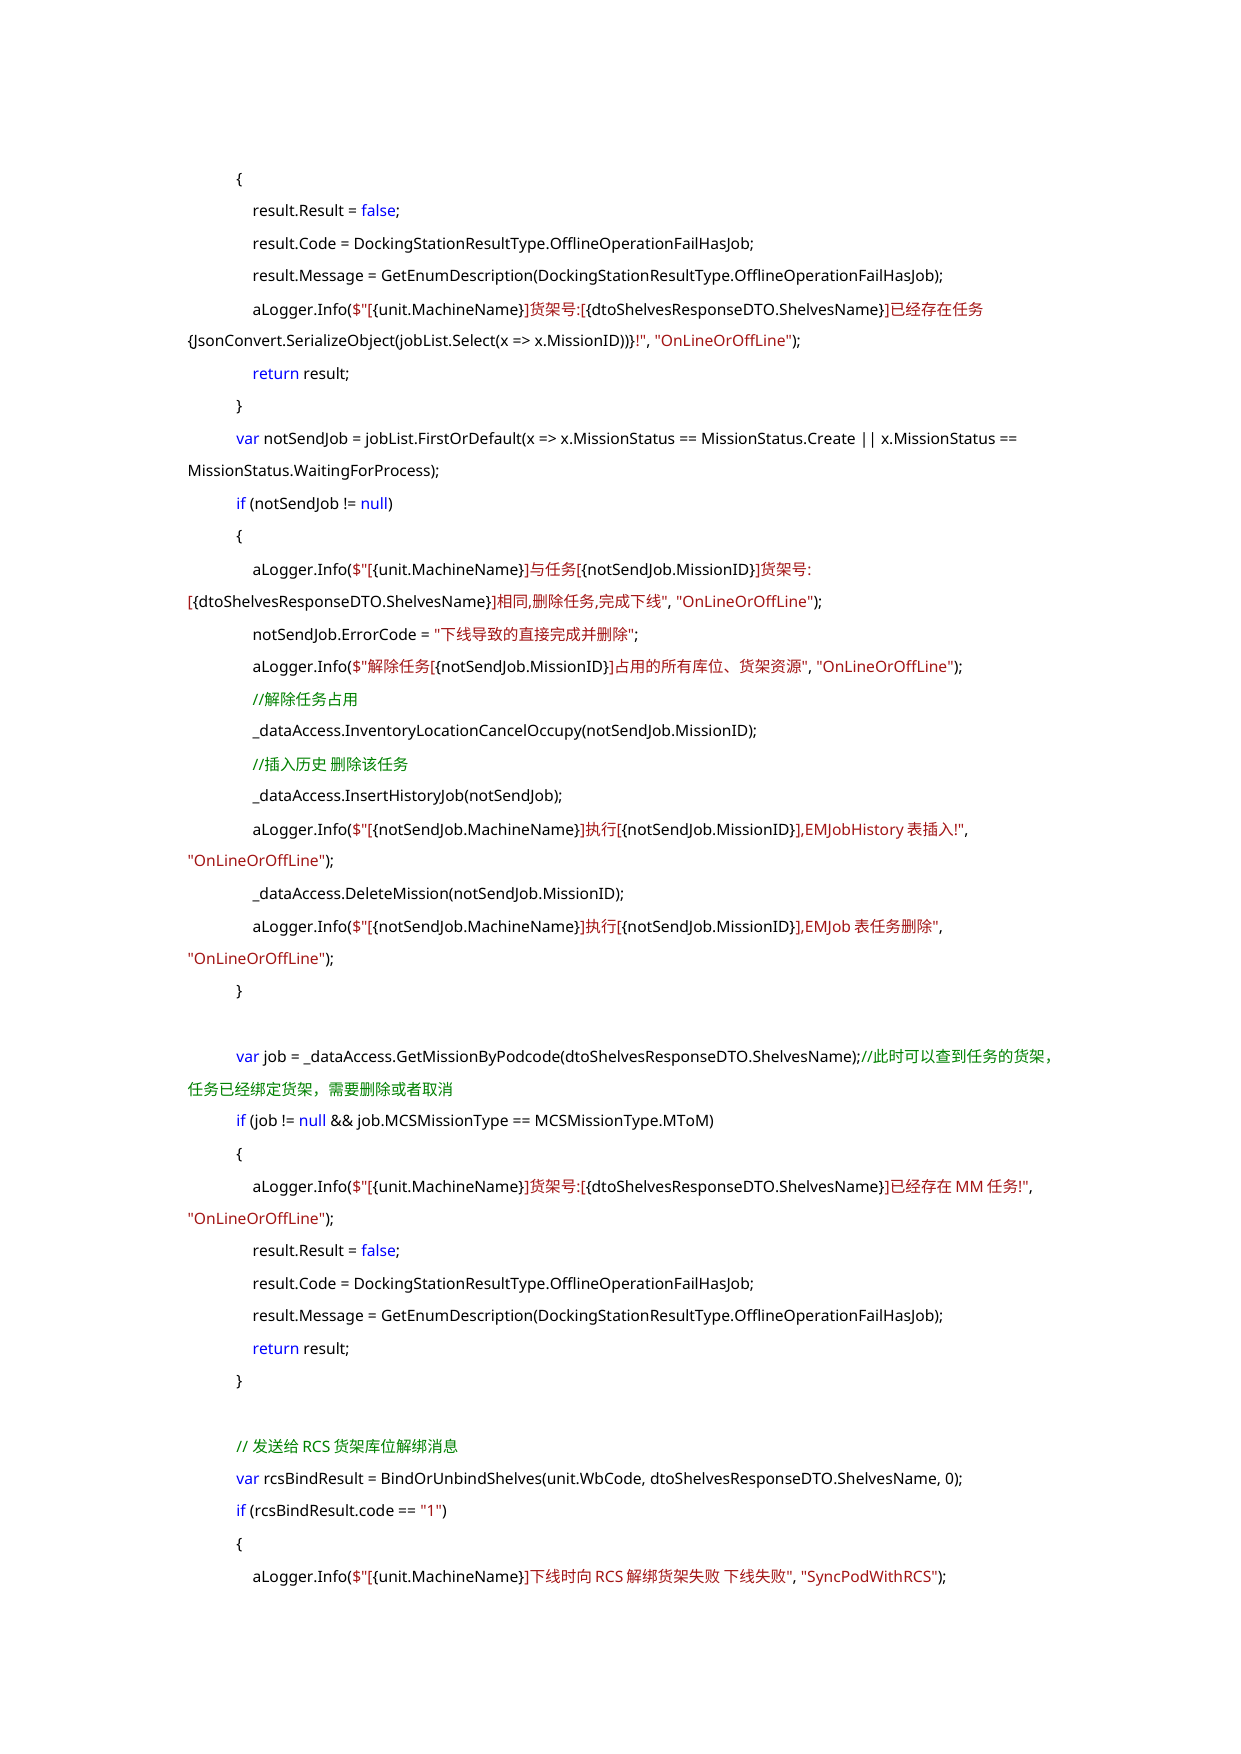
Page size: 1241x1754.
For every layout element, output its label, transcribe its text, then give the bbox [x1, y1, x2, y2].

text if (job != null && job.MCSMissionType == MCSMissionType.MToM) [187, 1104, 1053, 1137]
text { [187, 1137, 1053, 1169]
text //解除任务占用 [187, 682, 1053, 714]
text if (notSendJob != null) [187, 487, 1053, 519]
text //插入历史 删除该任务 [187, 747, 1053, 779]
text _dataAccess.InventoryLocationCancelOccupy(notSendJob.MissionID); [187, 714, 1053, 747]
text // 发送给RCS货架库位解绑消息 [187, 1429, 1053, 1462]
text notSendJob.ErrorCode = "下线导致的直接完成并删除"; [187, 617, 1053, 649]
text result.Message = GetEnumDescription(DockingStationResultType.OfflineOperationFailHasJob); [187, 1299, 1053, 1332]
text return result; [187, 357, 1053, 389]
text if (rcsBindResult.code == "1") [187, 1494, 1053, 1527]
text aLogger.Info($"[{unit.MachineName}]与任务[{notSendJob.MissionID}]货架号:[{dtoShelvesResponseDTO.ShelvesName}]相同,删除任务,完成下线", "OnLineOrOffLine"); [187, 552, 1053, 617]
text aLogger.Info($"解除任务[{notSendJob.MissionID}]占用的所有库位、货架资源", "OnLineOrOffLine"); [187, 649, 1053, 682]
text result.Result = false; [187, 194, 1053, 227]
text result.Message = GetEnumDescription(DockingStationResultType.OfflineOperationFailHasJob); [187, 259, 1053, 292]
text _dataAccess.InsertHistoryJob(notSendJob); [187, 779, 1053, 812]
text } [187, 389, 1053, 422]
text result.Code = DockingStationResultType.OfflineOperationFailHasJob; [187, 1267, 1053, 1299]
text aLogger.Info($"[{unit.MachineName}]货架号:[{dtoShelvesResponseDTO.ShelvesName}]已经存在MM任务!", "OnLineOrOffLine"); [187, 1169, 1053, 1234]
text aLogger.Info($"[{unit.MachineName}]下线时向RCS解绑货架失败 下线失败", "SyncPodWithRCS"); [187, 1559, 1053, 1592]
text { [187, 519, 1053, 552]
text { [187, 162, 1053, 194]
text var notSendJob = jobList.FirstOrDefault(x => x.MissionStatus == MissionStatus.Create || x.MissionStatus == MissionStatus.WaitingForProcess); [187, 422, 1053, 487]
text { [187, 1527, 1053, 1559]
text } [187, 974, 1053, 1007]
text aLogger.Info($"[{notSendJob.MachineName}]执行[{notSendJob.MissionID}],EMJob表任务删除", "OnLineOrOffLine"); [187, 909, 1053, 974]
text return result; [187, 1332, 1053, 1364]
text _dataAccess.DeleteMission(notSendJob.MissionID); [187, 877, 1053, 909]
text result.Result = false; [187, 1234, 1053, 1267]
text } [187, 1364, 1053, 1397]
text aLogger.Info($"[{notSendJob.MachineName}]执行[{notSendJob.MissionID}],EMJobHistory表插入!", "OnLineOrOffLine"); [187, 812, 1053, 877]
text aLogger.Info($"[{unit.MachineName}]货架号:[{dtoShelvesResponseDTO.ShelvesName}]已经存在任务{JsonConvert.SerializeObject(jobList.Select(x => x.MissionID))}!", "OnLineOrOffLine"); [187, 292, 1053, 357]
text var job = _dataAccess.GetMissionByPodcode(dtoShelvesResponseDTO.ShelvesName);//此时可以查到任务的货架，任务已经绑定货架，需要删除或者取消 [187, 1039, 1053, 1104]
text var rcsBindResult = BindOrUnbindShelves(unit.WbCode, dtoShelvesResponseDTO.ShelvesName, 0); [187, 1462, 1053, 1494]
text result.Code = DockingStationResultType.OfflineOperationFailHasJob; [187, 227, 1053, 259]
